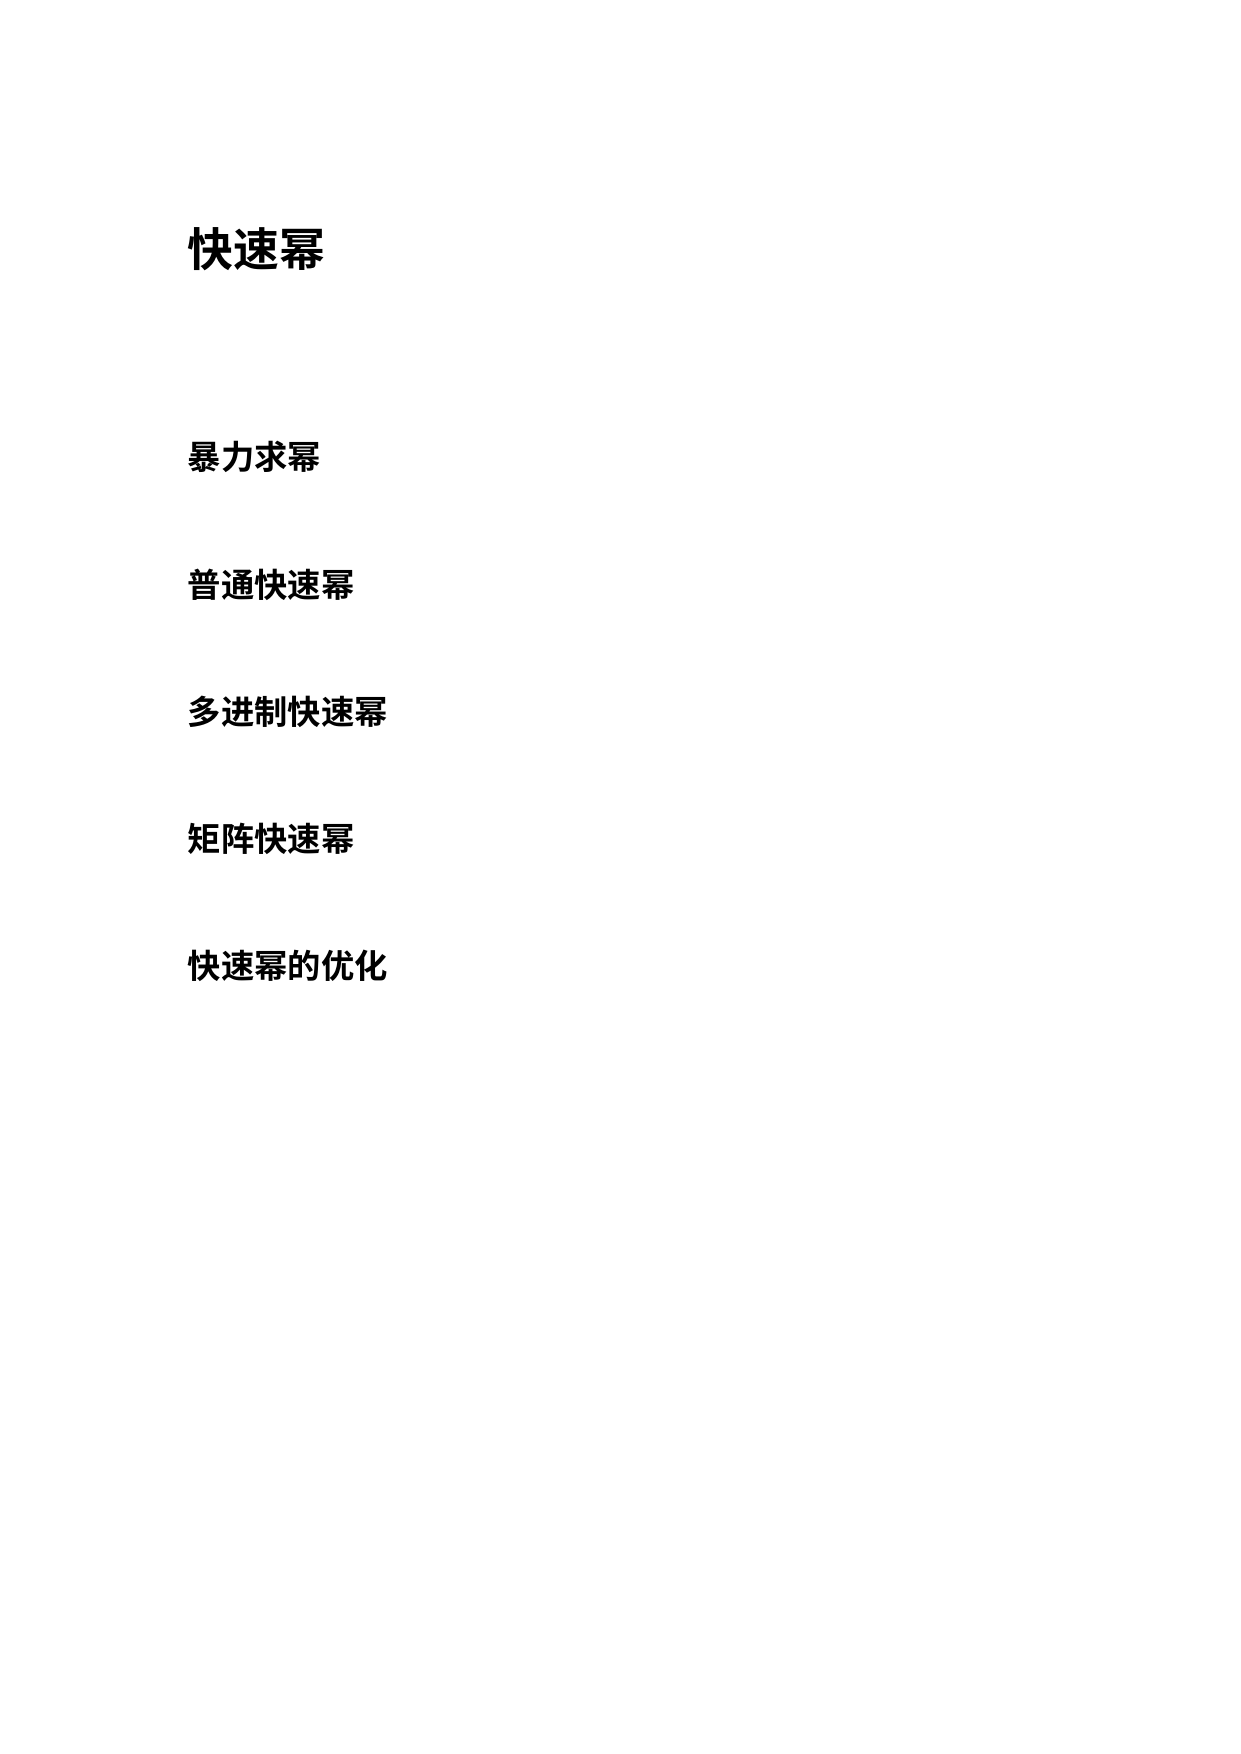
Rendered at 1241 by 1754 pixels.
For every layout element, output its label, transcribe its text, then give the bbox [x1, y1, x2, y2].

subtitle 多进制快速幂 [187, 677, 1053, 742]
subtitle 暴力求幂 [187, 423, 1053, 488]
subtitle 快速幂的优化 [187, 932, 1053, 997]
subtitle 普通快速幂 [187, 550, 1053, 615]
subtitle 矩阵快速幂 [187, 804, 1053, 869]
subtitle 快速幂 [187, 197, 1053, 295]
